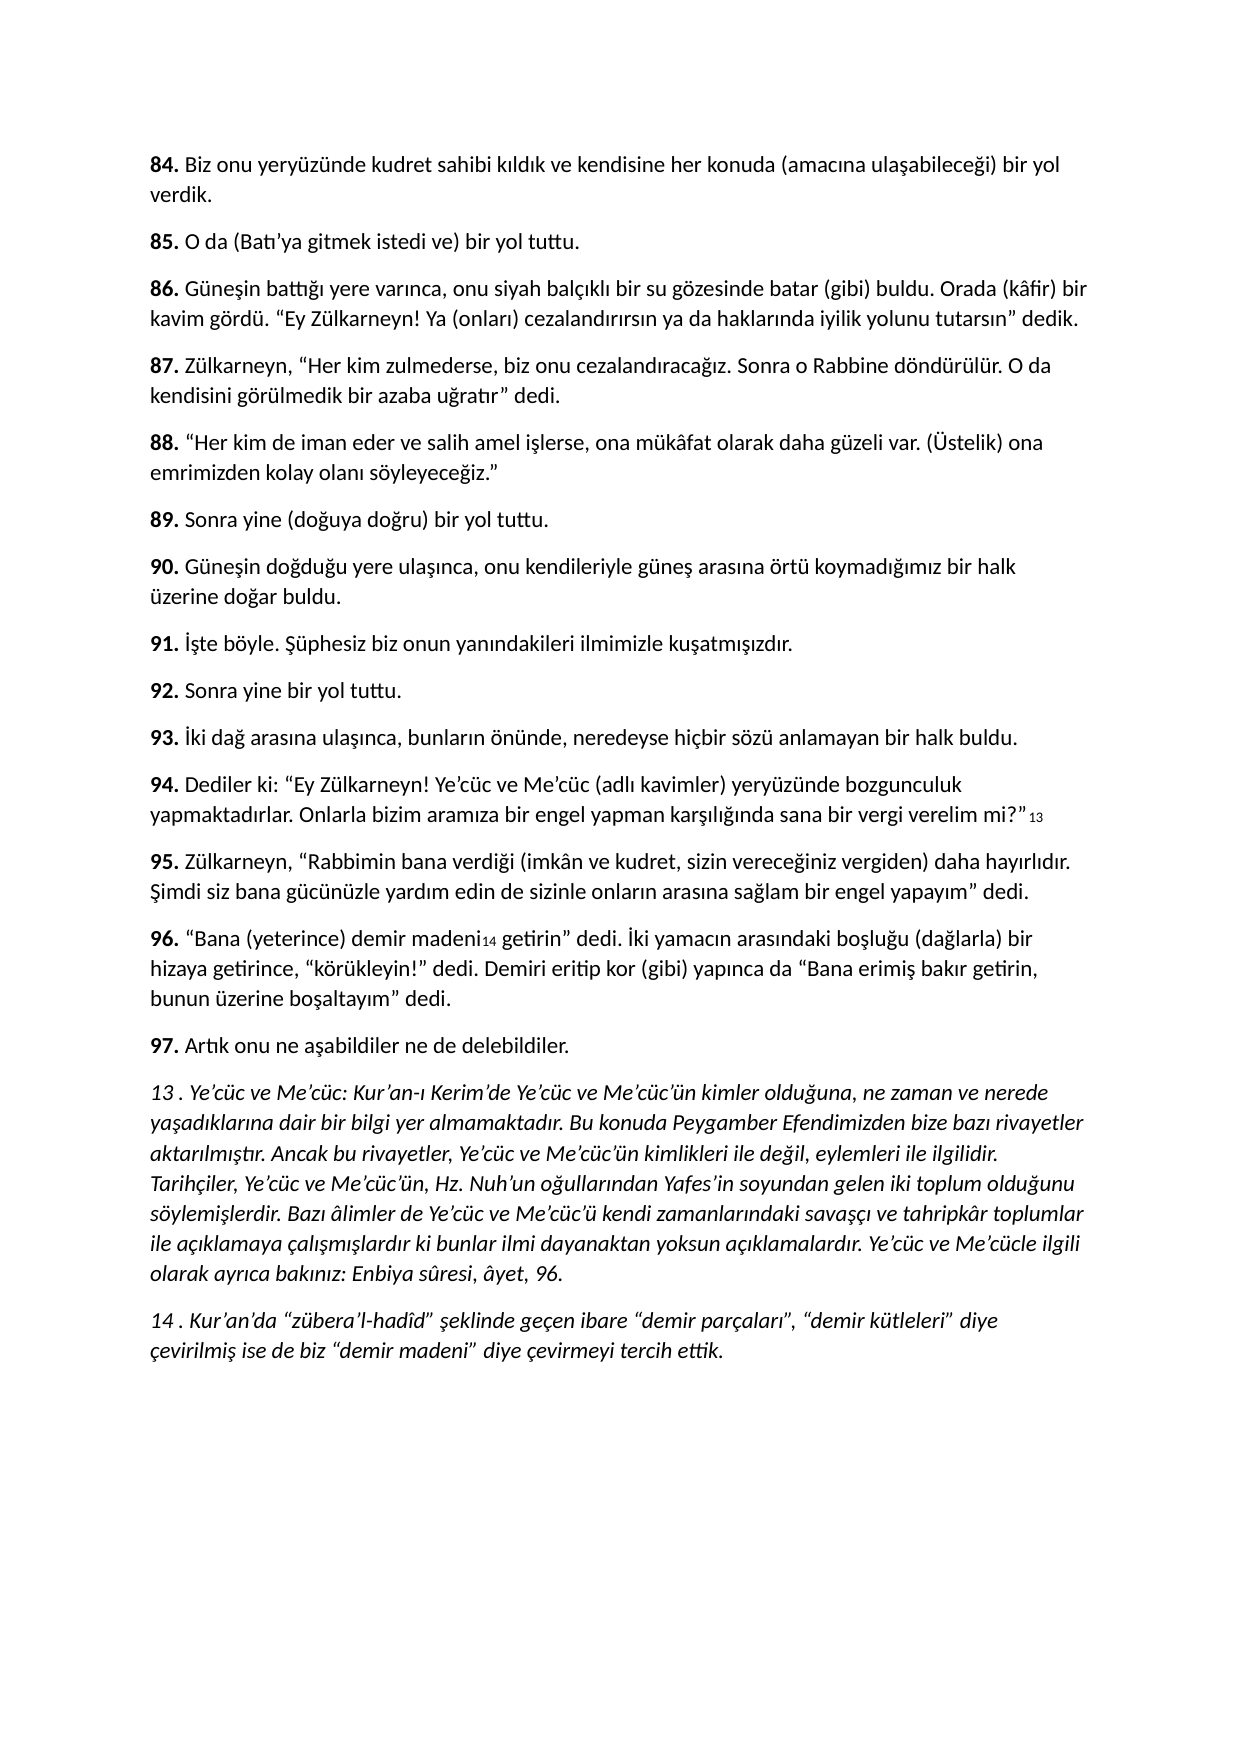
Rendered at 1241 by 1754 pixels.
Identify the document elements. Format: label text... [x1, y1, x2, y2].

text 97. Artık onu ne aşabildiler ne de delebildiler. [150, 1031, 1090, 1059]
text 90. Güneşin doğduğu yere ulaşınca, onu kendileriyle güneş arasına örtü koymadığımız bir halk üzerine doğar buldu. [150, 552, 1090, 610]
text 93. İki dağ arasına ulaşınca, bunların önünde, neredeyse hiçbir sözü anlamayan bir halk buldu. [150, 723, 1090, 751]
text 13 . Ye’cüc ve Me’cüc: Kur’an-ı Kerim’de Ye’cüc ve Me’cüc’ün kimler olduğuna, ne zaman ve nerede yaşadıklarına dair bir bilgi yer almamaktadır. Bu konuda Peygamber Efendimizden bize bazı rivayetler aktarılmıştır. Ancak bu rivayetler, Ye’cüc ve Me’cüc’ün kimlikleri ile değil, eylemleri ile ilgilidir. Tarihçiler, Ye’cüc ve Me’cüc’ün, Hz. Nuh’un oğullarından Yafes’in soyundan gelen iki toplum olduğunu söylemişlerdir. Bazı âlimler de Ye’cüc ve Me’cüc’ü kendi zamanlarındaki savaşçı ve tahripkâr toplumlar ile açıklamaya çalışmışlardır ki bunlar ilmi dayanaktan yoksun açıklamalardır. Ye’cüc ve Me’cücle ilgili olarak ayrıca bakınız: Enbiya sûresi, âyet, 96. [150, 1078, 1090, 1287]
text 86. Güneşin battığı yere varınca, onu siyah balçıklı bir su gözesinde batar (gibi) buldu. Orada (kâfir) bir kavim gördü. “Ey Zülkarneyn! Ya (onları) cezalandırırsın ya da haklarında iyilik yolunu tutarsın” dedik. [150, 274, 1090, 332]
text 92. Sonra yine bir yol tuttu. [150, 676, 1090, 704]
text 87. Zülkarneyn, “Her kim zulmederse, biz onu cezalandıracağız. Sonra o Rabbine döndürülür. O da kendisini görülmedik bir azaba uğratır” dedi. [150, 351, 1090, 409]
text 89. Sonra yine (doğuya doğru) bir yol tuttu. [150, 505, 1090, 533]
text 88. “Her kim de iman eder ve salih amel işlerse, ona mükâfat olarak daha güzeli var. (Üstelik) ona emrimizden kolay olanı söyleyeceğiz.” [150, 428, 1090, 486]
text 91. İşte böyle. Şüphesiz biz onun yanındakileri ilmimizle kuşatmışızdır. [150, 629, 1090, 657]
text 94. Dediler ki: “Ey Zülkarneyn! Ye’cüc ve Me’cüc (adlı kavimler) yeryüzünde bozgunculuk yapmaktadırlar. Onlarla bizim aramıza bir engel yapman karşılığında sana bir vergi verelim mi?”13 [150, 770, 1090, 828]
text 96. “Bana (yeterince) demir madeni14 getirin” dedi. İki yamacın arasındaki boşluğu (dağlarla) bir hizaya getirince, “körükleyin!” dedi. Demiri eritip kor (gibi) yapınca da “Bana erimiş bakır getirin, bunun üzerine boşaltayım” dedi. [150, 924, 1090, 1012]
text 84. Biz onu yeryüzünde kudret sahibi kıldık ve kendisine her konuda (amacına ulaşabileceği) bir yol verdik. [150, 150, 1090, 208]
text 85. O da (Batı’ya gitmek istedi ve) bir yol tuttu. [150, 227, 1090, 255]
text 14 . Kur’an’da “zübera’l-hadîd” şeklinde geçen ibare “demir parçaları”, “demir kütleleri” diye çevirilmiş ise de biz “demir madeni” diye çevirmeyi tercih ettik. [150, 1306, 1090, 1364]
text 95. Zülkarneyn, “Rabbimin bana verdiği (imkân ve kudret, sizin vereceğiniz vergiden) daha hayırlıdır. Şimdi siz bana gücünüzle yardım edin de sizinle onların arasına sağlam bir engel yapayım” dedi. [150, 847, 1090, 905]
